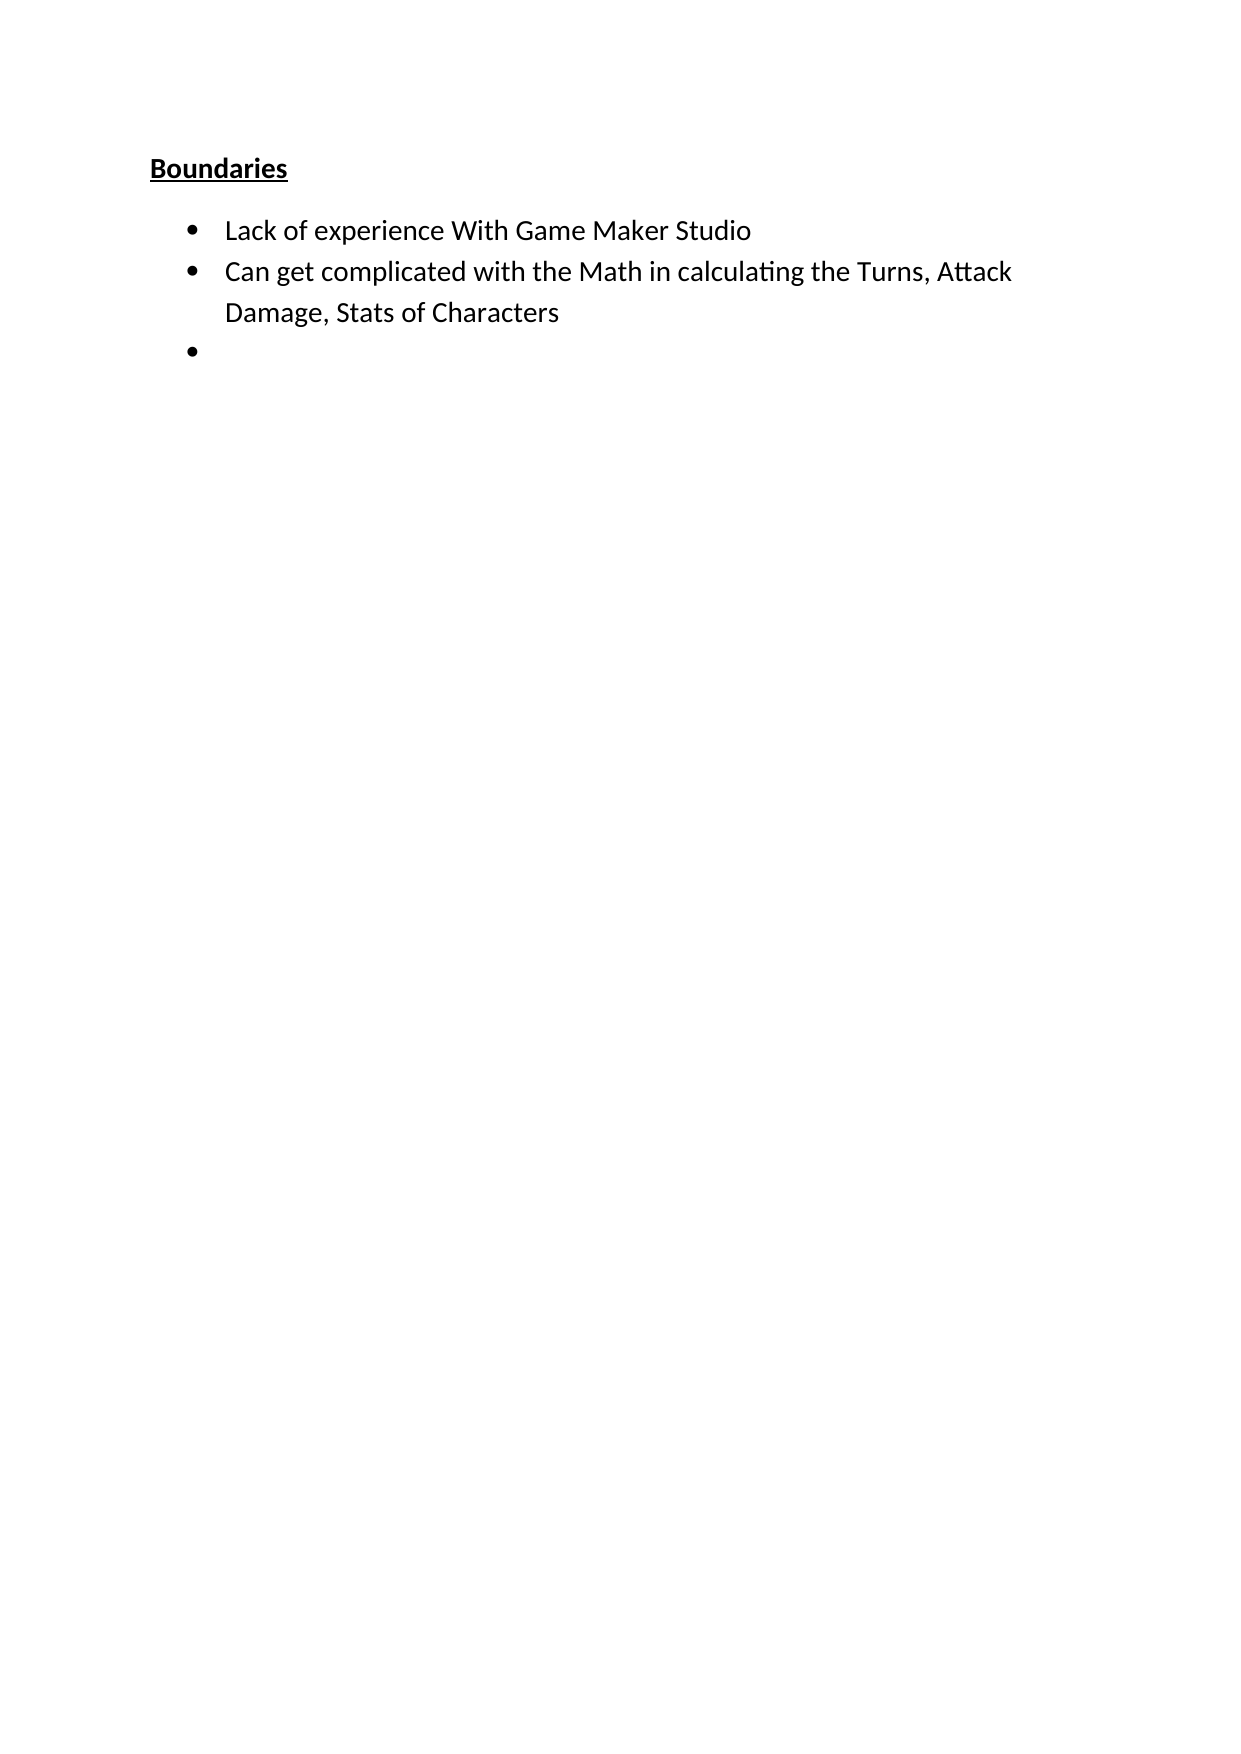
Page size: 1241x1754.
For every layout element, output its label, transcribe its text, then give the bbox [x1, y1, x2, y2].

text Boundaries [150, 150, 1090, 186]
list Can get complicated with the Math in calculating the Turns, Attack Damage, Stats of Characters [187, 253, 1090, 329]
list Lack of experience With Game Maker Studio [187, 212, 1090, 247]
